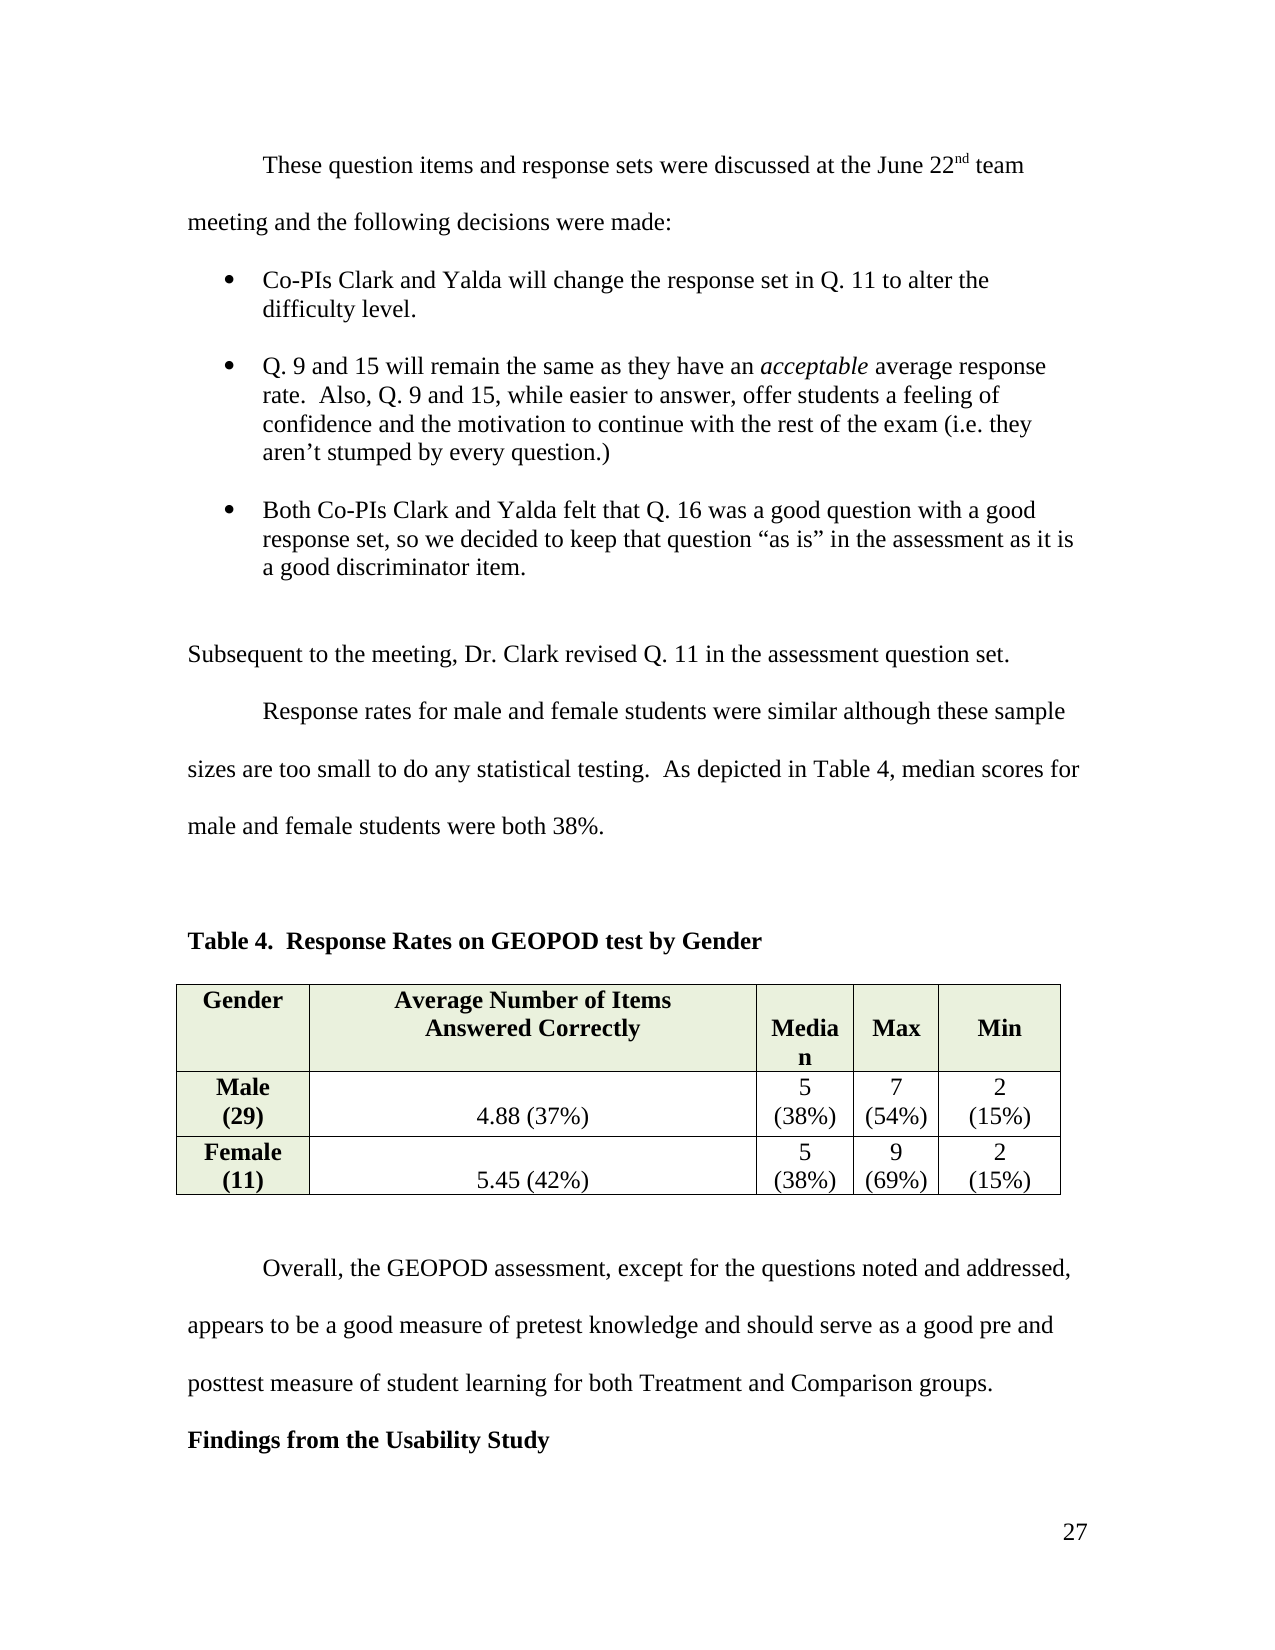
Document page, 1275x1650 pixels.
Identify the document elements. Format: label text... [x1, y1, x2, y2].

list Co-PIs Clark and Yalda will change the response set in Q. 11 to alter the difficulty level. [225, 265, 1087, 322]
table_header Average Number of Items Answered Correctly [310, 985, 756, 1071]
list Response rates for male and female students were similar although these sample sizes are too small to do any statistical testing. As depicted in Table 4, median scores for male and female students were both 38%. [187, 696, 1087, 840]
table_header Min [939, 985, 1060, 1071]
table_header Max [854, 985, 938, 1071]
list Both Co-PIs Clark and Yalda felt that Q. 16 was a good question with a good response set, so we decided to keep that question “as is” in the assessment as it is a good discriminator item. [225, 495, 1087, 581]
list Table 4. Response Rates on GEOPOD test by Gender [187, 926, 1087, 955]
list Overall, the GEOPOD assessment, except for the questions noted and addressed, appears to be a good measure of pretest knowledge and should serve as a good pre and posttest measure of student learning for both Treatment and Comparison groups. [187, 1253, 1087, 1396]
table_cell 5 (38%) [757, 1137, 853, 1194]
list Q. 9 and 15 will remain the same as they have an acceptable average response rate. Also, Q. 9 and 15, while easier to answer, offer students a feeling of confidence and the motivation to continue with the rest of the exam (i.e. they aren’t stumped by every question.) [225, 351, 1087, 466]
table_cell 7 (54%) [854, 1072, 938, 1136]
table_cell 9 (69%) [854, 1137, 938, 1194]
table_cell Female (11) [177, 1137, 309, 1194]
text These question items and response sets were discussed at the June 22nd team meeting and the following decisions were made: [187, 150, 1087, 236]
text Subsequent to the meeting, Dr. Clark revised Q. 11 in the assessment question set. [187, 639, 1087, 667]
table_cell 5 (38%) [757, 1072, 853, 1136]
table_cell Male (29) [177, 1072, 309, 1136]
table_cell 4.88 (37%) [310, 1072, 756, 1136]
table_header Median [757, 985, 853, 1071]
table_cell 2 (15%) [939, 1137, 1060, 1194]
table_cell 5.45 (42%) [310, 1137, 756, 1194]
table_header Gender [177, 985, 309, 1071]
table_cell 2 (15%) [939, 1072, 1060, 1136]
list Findings from the Usability Study [187, 1425, 1087, 1454]
